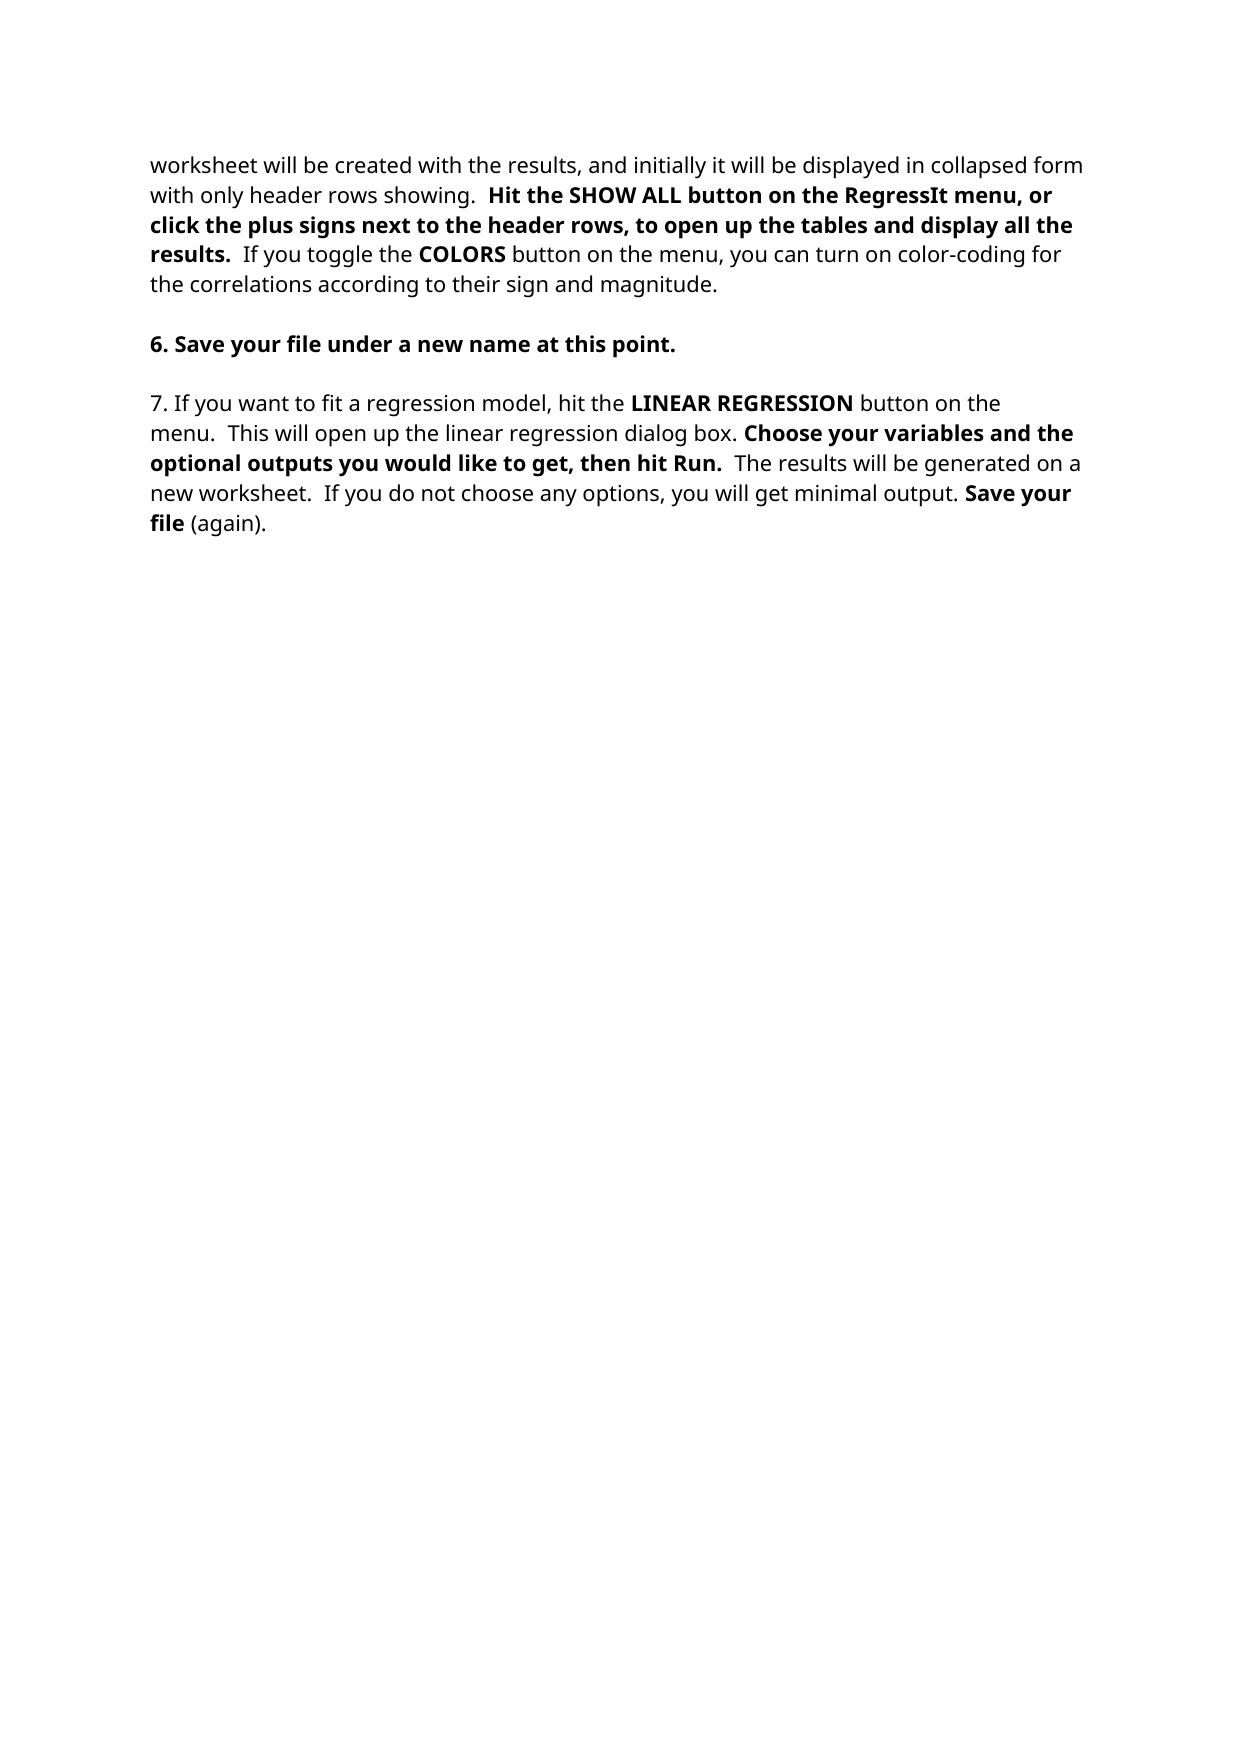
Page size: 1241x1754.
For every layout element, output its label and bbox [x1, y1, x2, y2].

text [150, 150, 1090, 537]
